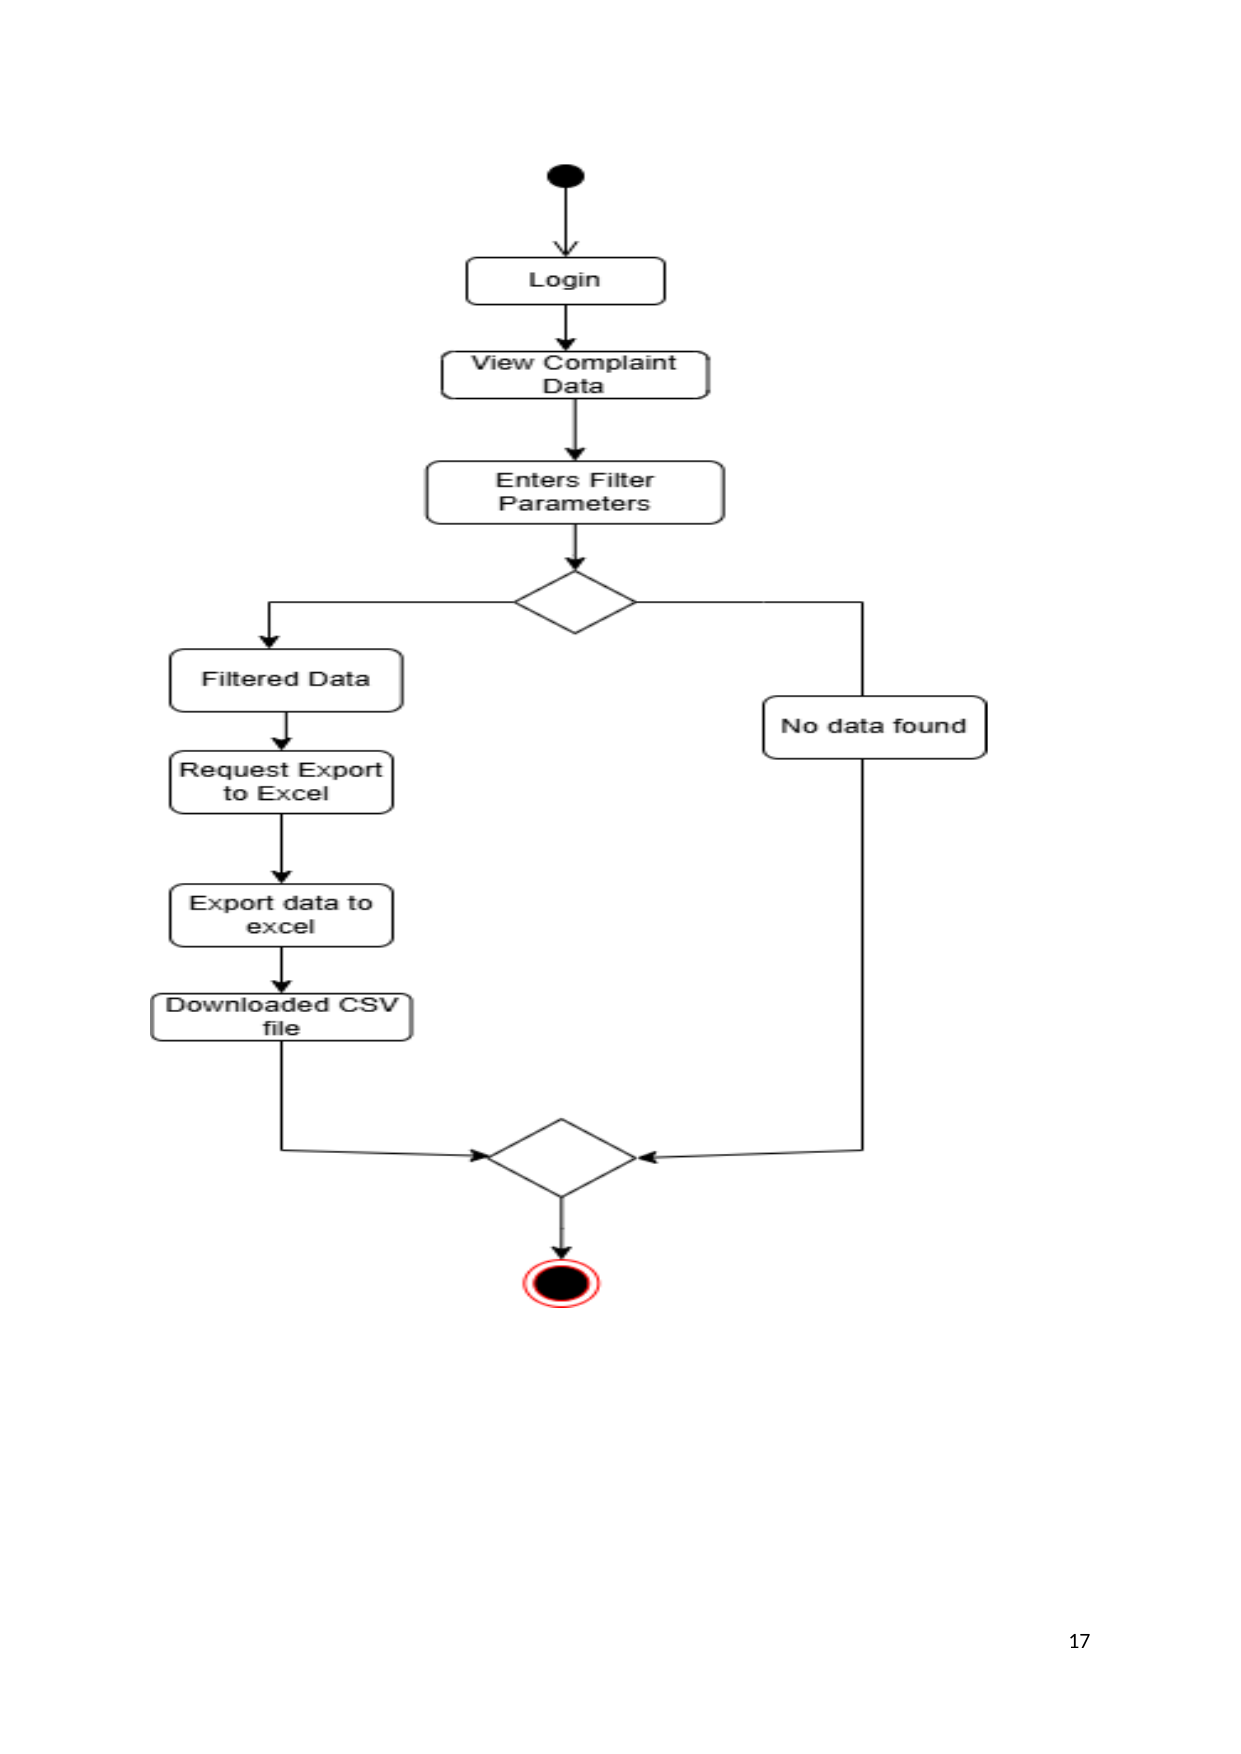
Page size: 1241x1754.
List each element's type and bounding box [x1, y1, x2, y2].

picture [150, 150, 988, 1308]
